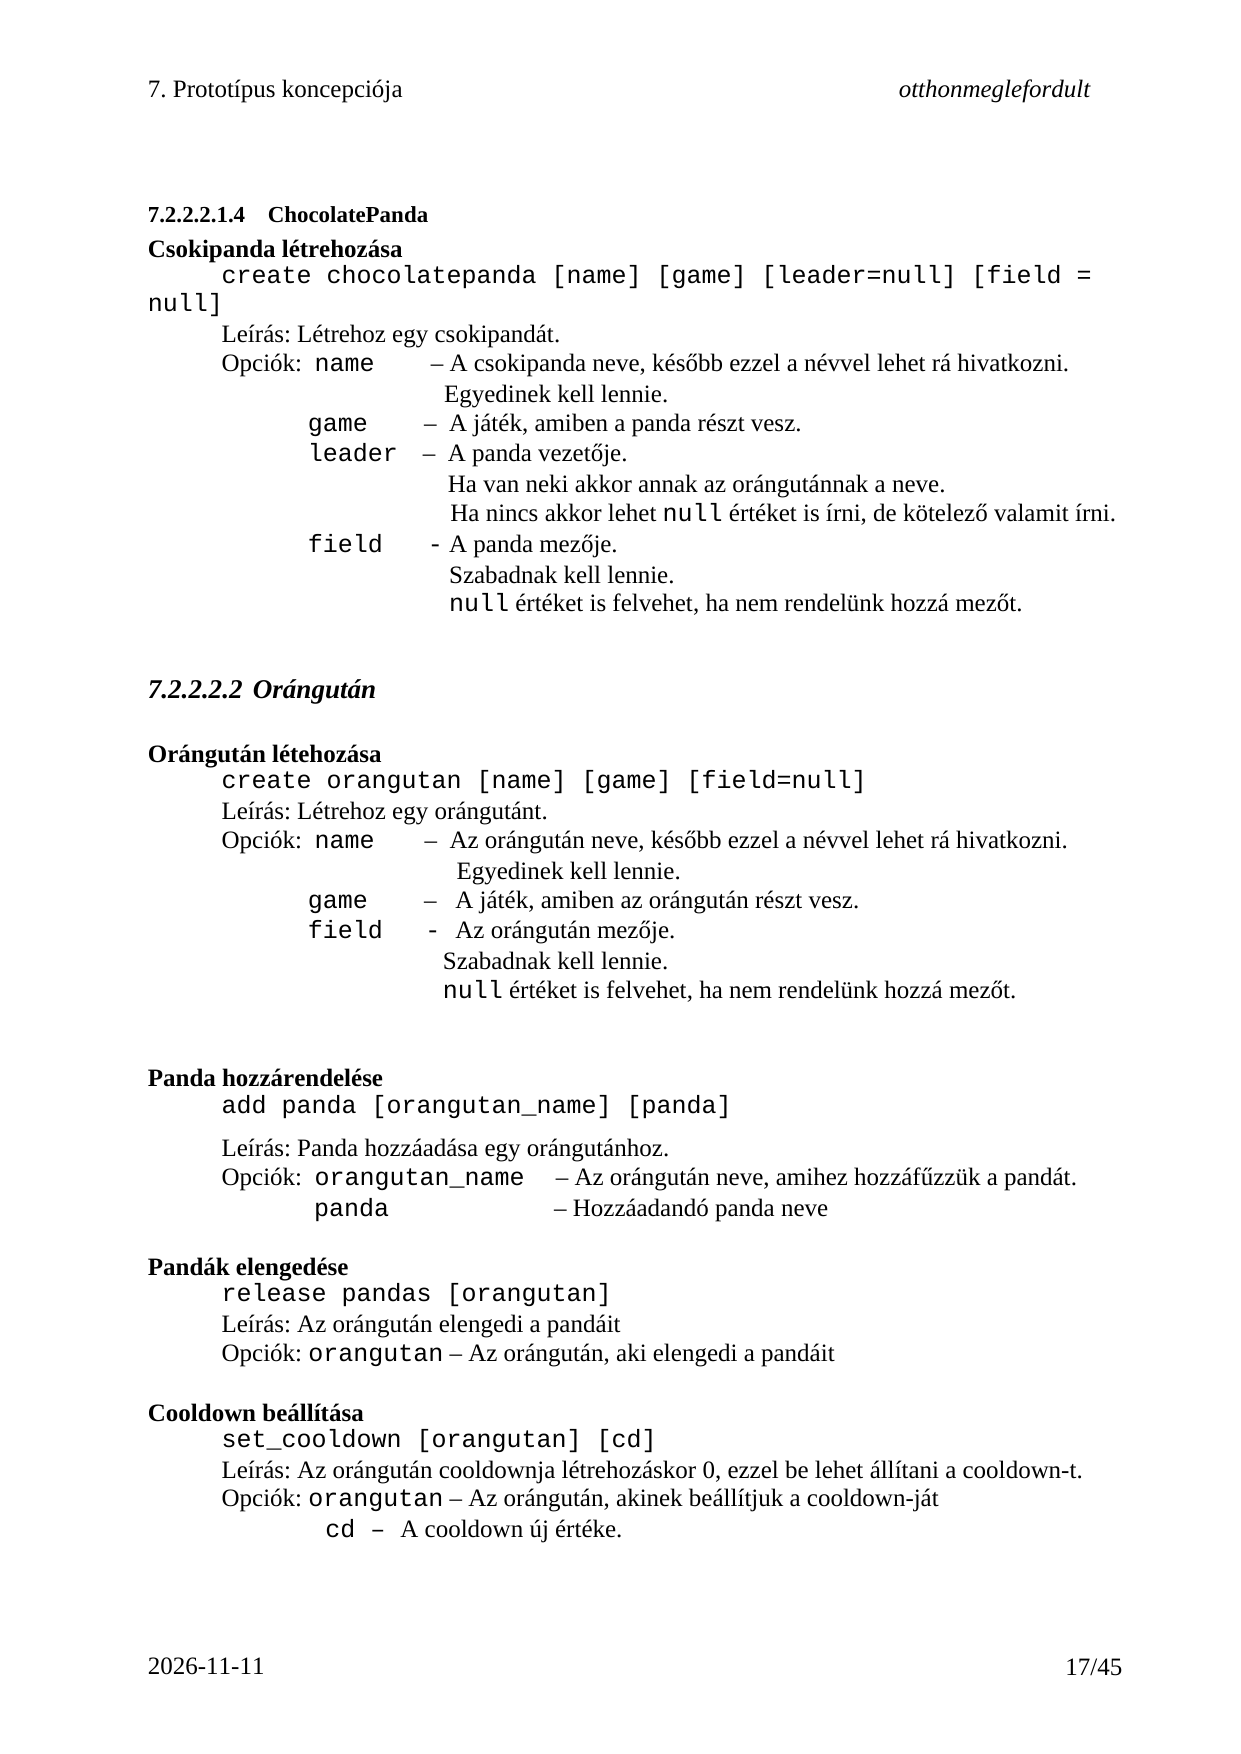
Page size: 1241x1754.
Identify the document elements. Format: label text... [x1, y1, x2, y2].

text Leírás: Panda hozzáadása egy orángutánhoz. [221, 1133, 1122, 1162]
text Pandák elengedése [148, 1252, 1122, 1281]
text add panda [orangutan_name] [panda] [221, 1092, 1122, 1121]
text Leírás: Létrehoz egy orángutánt. [221, 796, 1122, 825]
text null értéket is felvehet, ha nem rendelünk hozzá mezőt. [148, 975, 1122, 1006]
text Leírás: Az orángután elengedi a pandáit [148, 1309, 1122, 1338]
text create chocolatepanda [name] [game] [leader=null] [field = null] [148, 263, 1122, 319]
text field - A panda mezője. [148, 529, 1122, 560]
text Szabadnak kell lennie. [148, 946, 1122, 975]
subtitle Orángután [148, 673, 1122, 704]
text Csokipanda létrehozása [148, 234, 1122, 263]
text Opciók: orangutan – Az orángután, akinek beállítjuk a cooldown-ját [148, 1483, 1122, 1514]
text Opciók: name – Az orángután neve, később ezzel a névvel lehet rá hivatkozni. [221, 825, 1122, 856]
text Orángután létehozása [148, 739, 1122, 768]
text game – A játék, amiben a panda részt vesz. [148, 408, 1122, 438]
text Opciók: orangutan – Az orángután, aki elengedi a pandáit [148, 1338, 1122, 1369]
text Cooldown beállítása [148, 1398, 1122, 1426]
text Leírás: Létrehoz egy csokipandát. [221, 319, 1122, 348]
text Leírás: Az orángután cooldownja létrehozáskor 0, ezzel be lehet állítani a cooldown-t. [148, 1455, 1122, 1483]
text field - Az orángután mezője. [148, 916, 1122, 946]
text create orangutan [name] [game] [field=null] [148, 768, 1122, 796]
text Egyedinek kell lennie. [295, 379, 1122, 408]
text null értéket is felvehet, ha nem rendelünk hozzá mezőt. [148, 588, 1122, 619]
text Panda hozzárendelése [148, 1063, 1122, 1092]
subtitle ChocolatePanda [148, 201, 1122, 228]
text cd – A cooldown új értéke. [148, 1514, 1122, 1545]
text Ha van neki akkor annak az orángutánnak a neve. [148, 469, 1122, 498]
text set_cooldown [orangutan] [cd] [148, 1426, 1122, 1455]
text Szabadnak kell lennie. [148, 560, 1122, 588]
text Opciók: name – A csokipanda neve, később ezzel a névvel lehet rá hivatkozni. [221, 348, 1122, 379]
text leader – A panda vezetője. [148, 438, 1122, 469]
text Egyedinek kell lennie. [295, 856, 1122, 885]
text Ha nincs akkor lehet null értéket is írni, de kötelező valamit írni. [148, 498, 1122, 529]
text Opciók: orangutan_name – Az orángután neve, amihez hozzáfűzzük a pandát. [221, 1162, 1122, 1193]
text panda – Hozzáadandó panda neve [148, 1193, 1122, 1223]
text game – A játék, amiben az orángután részt vesz. [148, 885, 1122, 916]
text release pandas [orangutan] [148, 1281, 1122, 1309]
